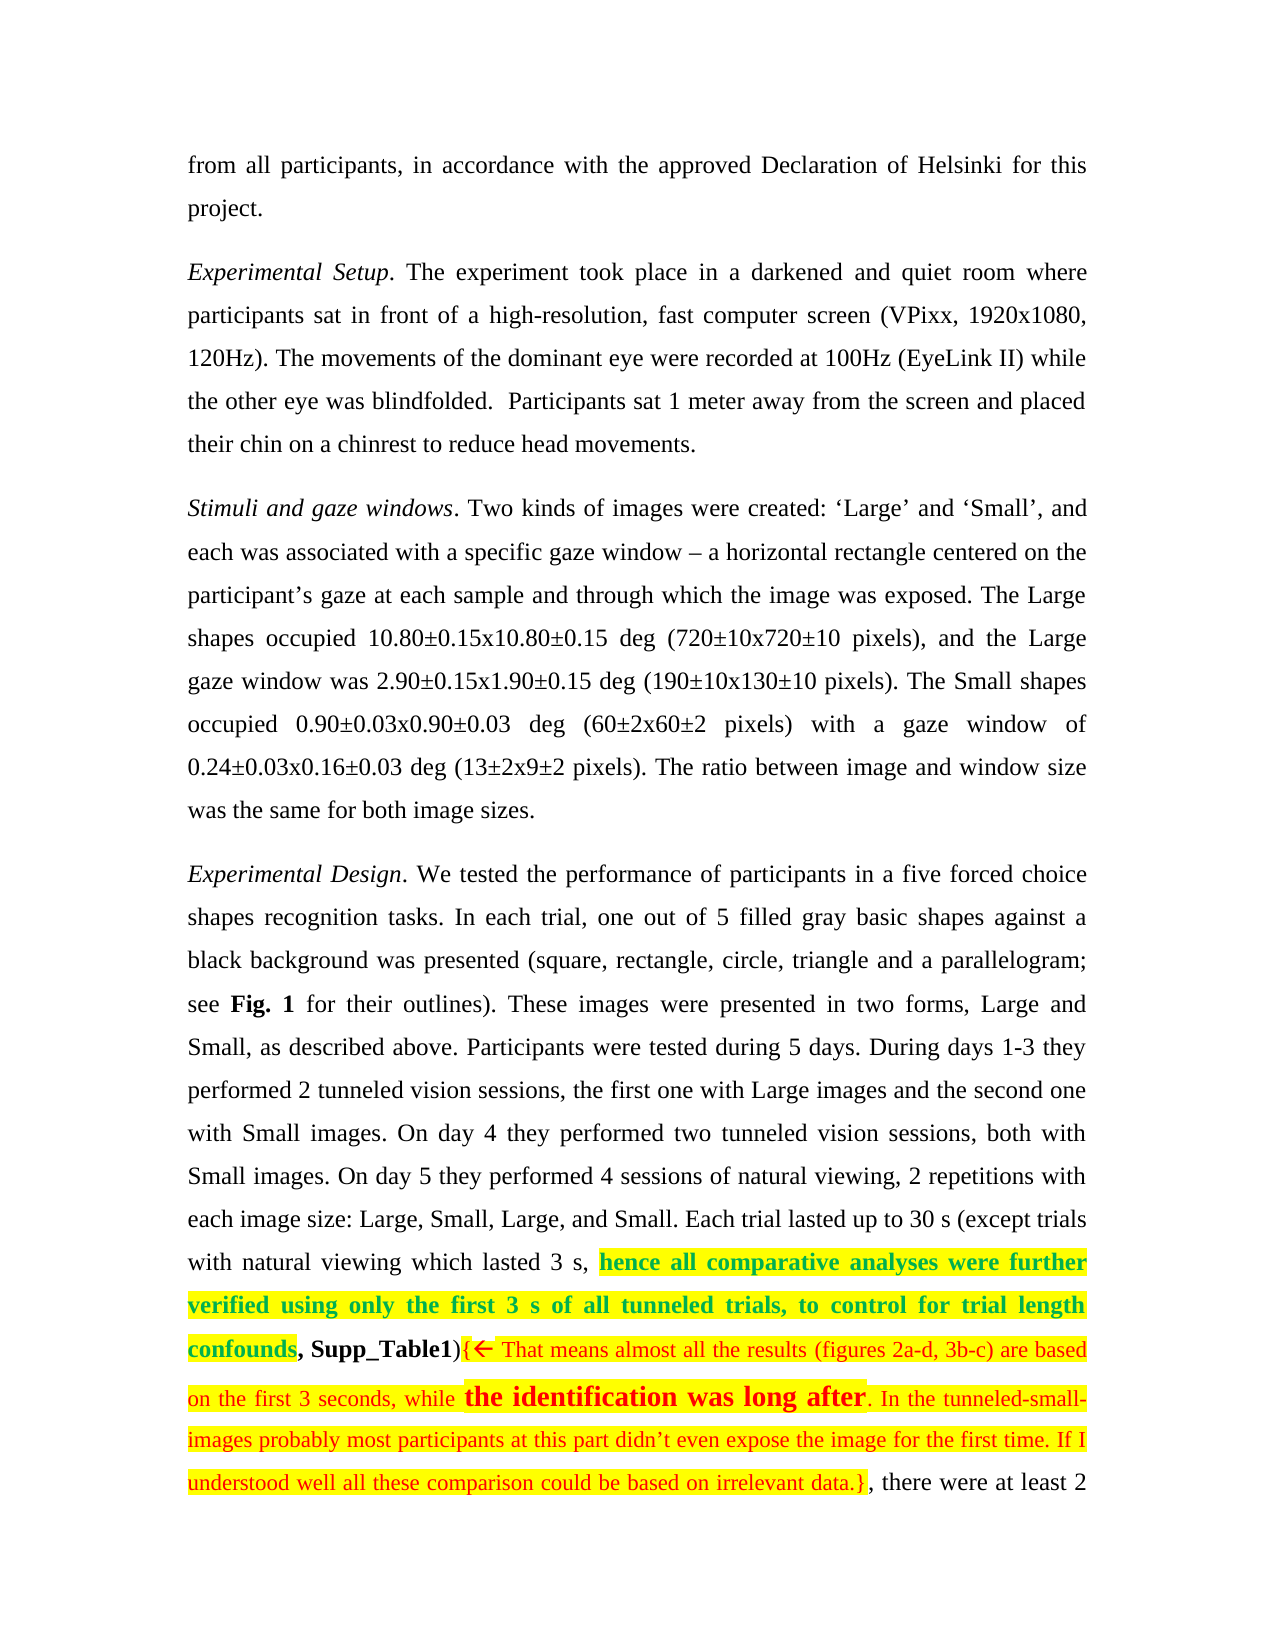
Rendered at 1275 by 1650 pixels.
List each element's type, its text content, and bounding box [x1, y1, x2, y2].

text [187, 150, 1087, 222]
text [187, 1447, 1087, 1495]
text Stimuli and gaze windows. Two kinds of images were created: ‘Large’ and ‘Small’, and each was associated with a specific gaze window – a horizontal rectangle centered on the participant’s gaze at each sample and through which the image was exposed. The Large shapes occupied 10.80±0.15x10.80±0.15 deg (720±10x720±10 pixels), and the Large gaze window was 2.90±0.15x1.90±0.15 deg (190±10x130±10 pixels). The Small shapes occupied 0.90±0.03x0.90±0.03 deg (60±2x60±2 pixels) with a gaze window of 0.24±0.03x0.16±0.03 deg (13±2x9±2 pixels). The ratio between image and window size was the same for both image sizes. [187, 493, 1087, 824]
text Experimental Setup. The experiment took place in a darkened and quiet room where participants sat in front of a high-resolution, fast computer screen (VPixx, 1920x1080, 120Hz). The movements of the dominant eye were recorded at 100Hz (EyeLink II) while the other eye was blindfolded. Participants sat 1 meter away from the screen and placed their chin on a chinrest to reduce head movements. [187, 257, 1087, 458]
